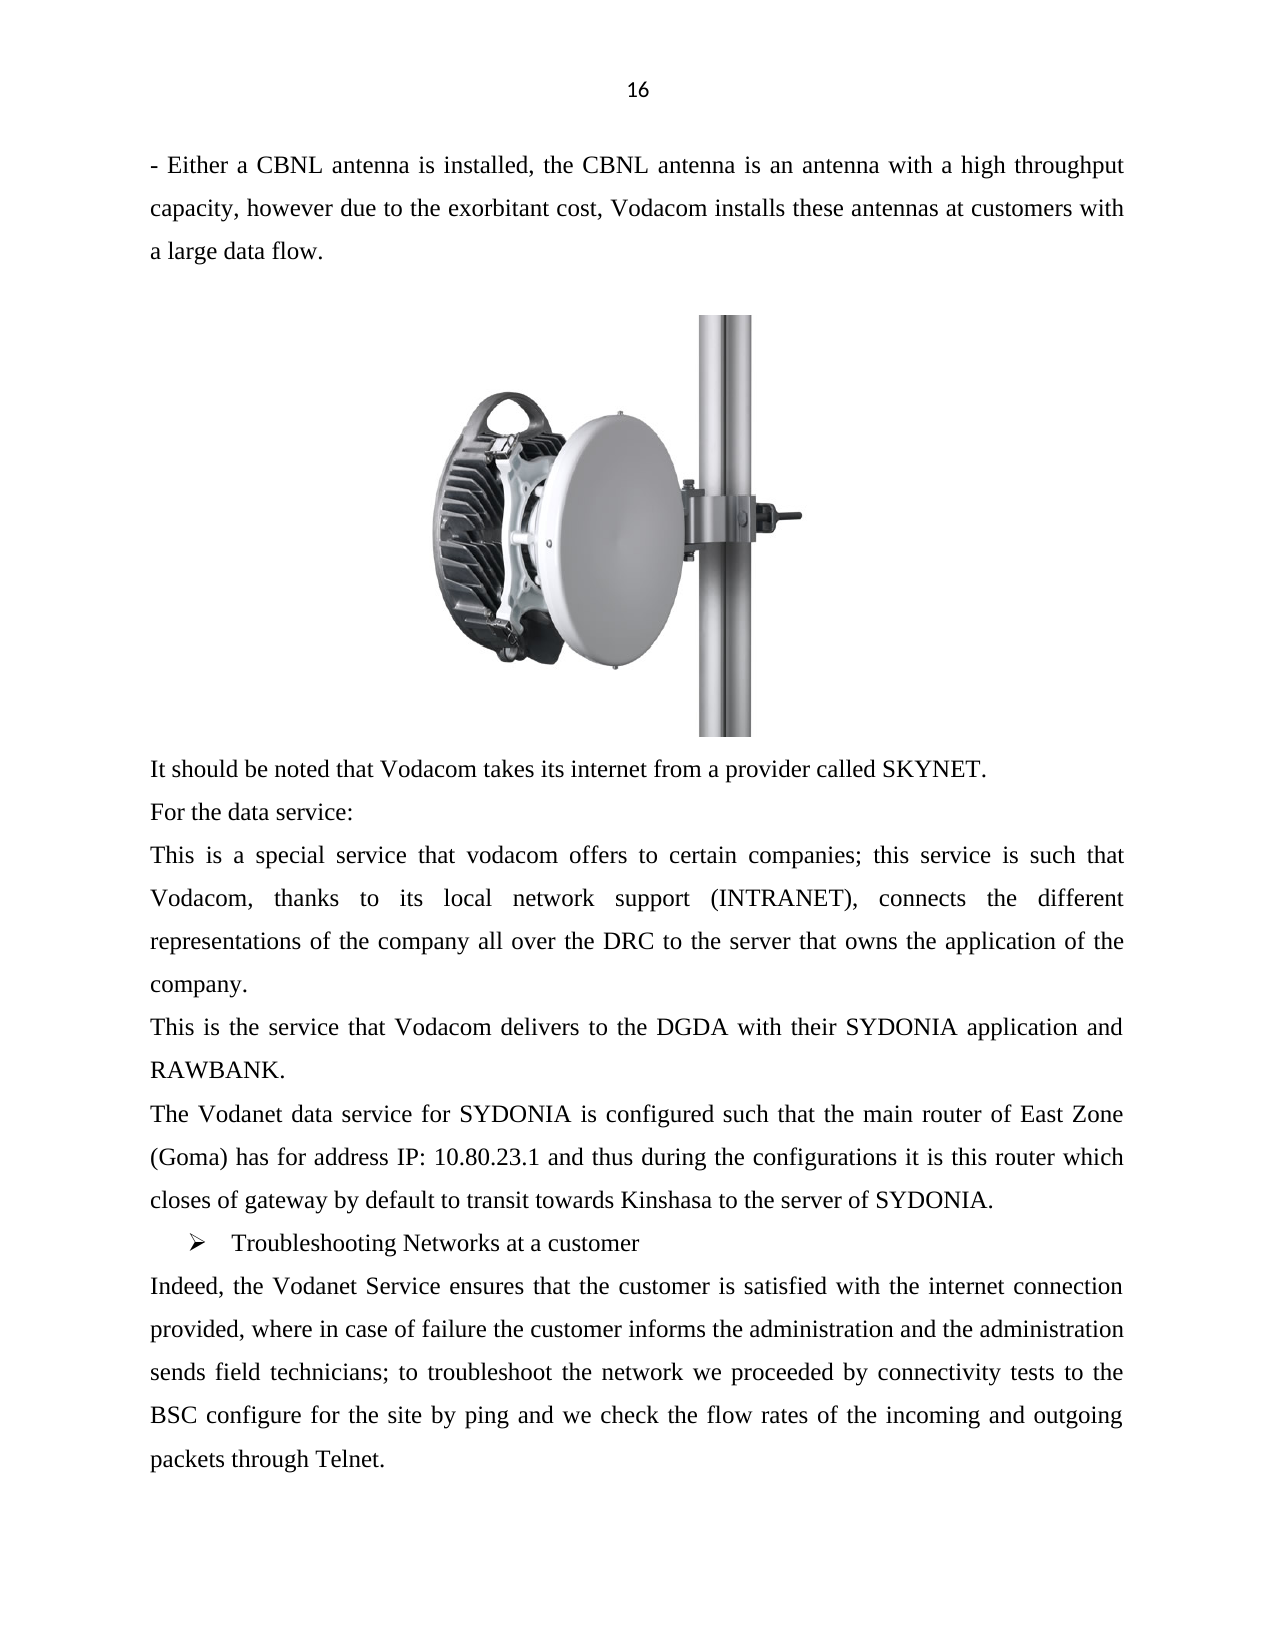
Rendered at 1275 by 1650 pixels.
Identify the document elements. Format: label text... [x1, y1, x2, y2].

text This is a special service that vodacom offers to certain companies; this service is such that Vodacom, thanks to its local network support (INTRANET), connects the different representations of the company all over the DRC to the server that owns the application of the company. [150, 840, 1125, 998]
picture [300, 315, 879, 737]
text - Either a CBNL antenna is installed, the CBNL antenna is an antenna with a high throughput capacity, however due to the exorbitant cost, Vodacom installs these antennas at customers with a large data flow. [150, 150, 1125, 265]
list Troubleshooting Networks at a customer [187, 1228, 1125, 1257]
text Indeed, the Vodanet Service ensures that the customer is satisfied with the internet connection provided, where in case of failure the customer informs the administration and the administration sends field technicians; to troubleshoot the network we proceeded by connectivity tests to the BSC configure for the site by ping and we check the flow rates of the incoming and outgoing packets through Telnet. [150, 1271, 1125, 1472]
text It should be noted that Vodacom takes its internet from a provider called SKYNET. [150, 754, 1125, 782]
text The Vodanet data service for SYDONIA is configured such that the main router of East Zone (Goma) has for address IP: 10.80.23.1 and thus during the configurations it is this router which closes of gateway by default to transit towards Kinshasa to the server of SYDONIA. [150, 1099, 1125, 1214]
text For the data service: [150, 797, 1125, 826]
text This is the service that Vodacom delivers to the DGDA with their SYDONIA application and RAWBANK. [150, 1012, 1125, 1084]
